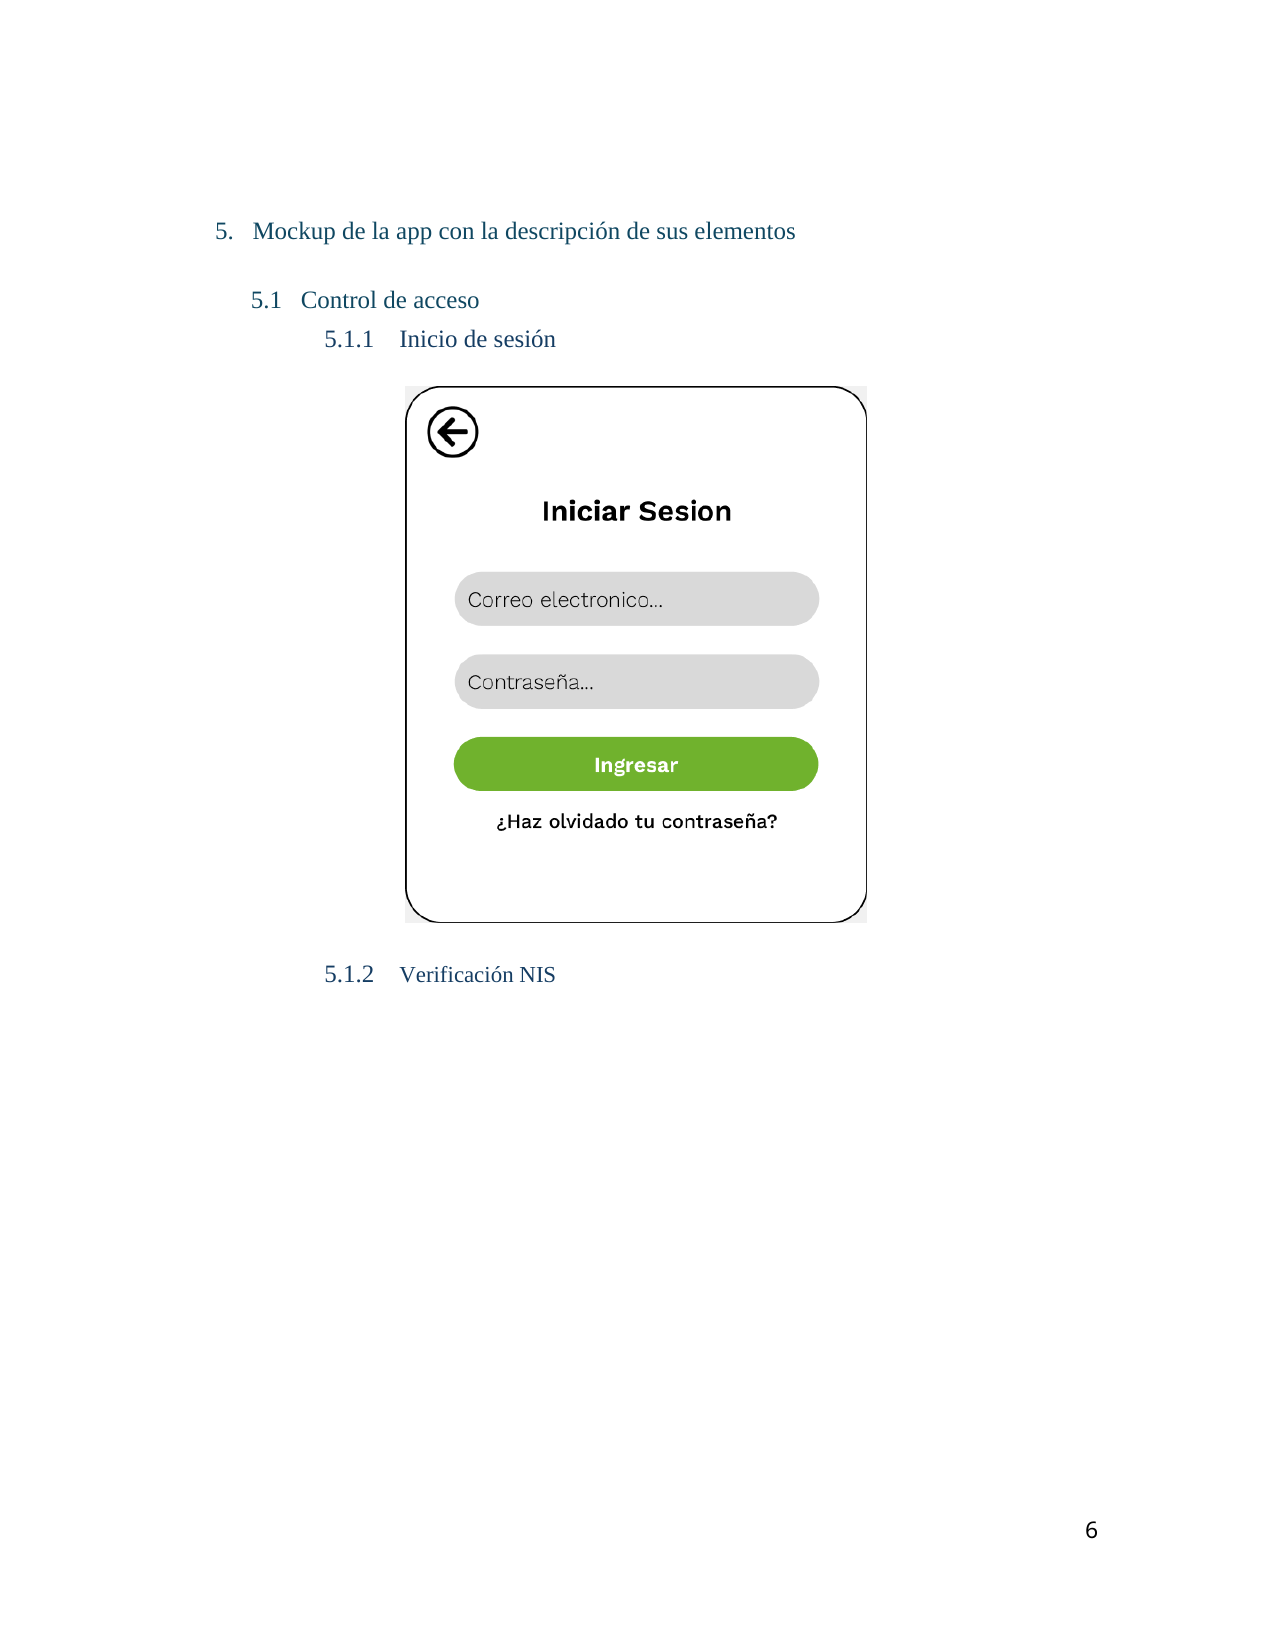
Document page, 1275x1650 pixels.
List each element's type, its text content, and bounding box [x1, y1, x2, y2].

picture [405, 386, 867, 923]
subtitle Mockup de la app con la descripción de sus elementos [215, 216, 1098, 245]
list Verificación NIS [324, 959, 1098, 988]
subtitle Control de acceso [251, 285, 1098, 313]
list Inicio de sesión [324, 324, 1098, 353]
